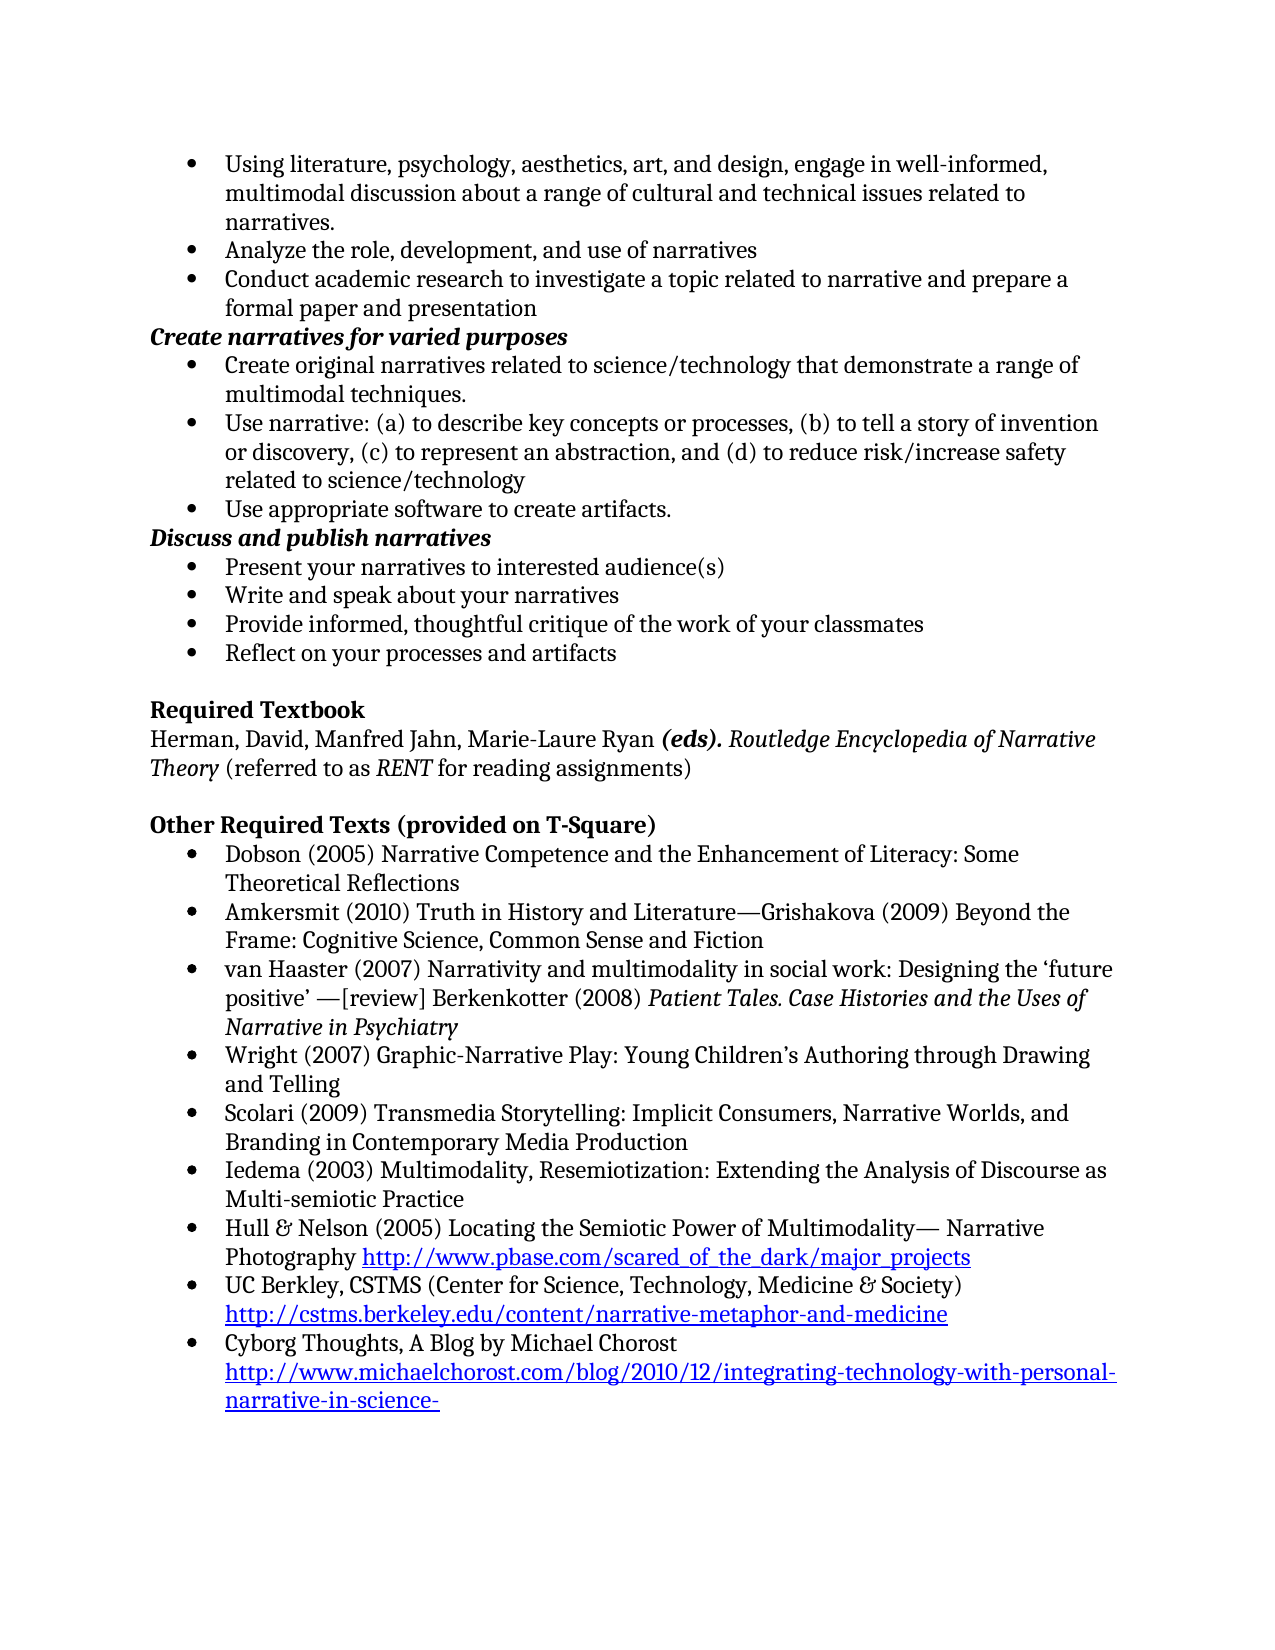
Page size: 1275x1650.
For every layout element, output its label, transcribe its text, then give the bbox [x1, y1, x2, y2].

list UC Berkley, CSTMS (Center for Science, Technology, Medicine & Society) http://cstms.berkeley.edu/content/narrative-metaphor-and-medicine [187, 1271, 1125, 1329]
list Write and speak about your narratives [187, 581, 1125, 610]
list Analyze the role, development, and use of narratives [187, 236, 1125, 265]
list Provide informed, thoughtful critique of the work of your classmates [187, 610, 1125, 639]
list Amkersmit (2010) Truth in History and Literature —Grishakova (2009) Beyond the Frame: Cognitive Science, Common Sense and Fiction [187, 897, 1125, 955]
list Create narratives for varied purposes [150, 322, 1125, 351]
list Required Textbook [150, 696, 1125, 725]
list Iedema (2003) Multimodality, Resemiotization: Extending the Analysis of Discourse as Multi-semiotic Practice [187, 1156, 1125, 1214]
list Other Required Texts (provided on T-Square) [150, 811, 1125, 840]
list Hull & Nelson (2005) Locating the Semiotic Power of Multimodality — Narrative Photography http://www.pbase.com/scared_of_the_dark/major_projects [187, 1214, 1125, 1271]
list Discuss and publish narratives [150, 524, 1125, 552]
list Herman, David, Manfred Jahn, Marie-Laure Ryan (eds). Routledge Encyclopedia of Narrative Theory (referred to as RENT for reading assignments) [150, 725, 1125, 782]
list Create original narratives related to science/technology that demonstrate a range of multimodal techniques. [187, 351, 1125, 409]
list Using literature, psychology, aesthetics, art, and design, engage in well-informed, multimodal discussion about a range of cultural and technical issues related to narratives. [187, 150, 1125, 236]
list van Haaster (2007) Narrativity and multimodality in social work: Designing the ‘future positive’ —[review] Berkenkotter (2008) Patient Tales. Case Histories and the Uses of Narrative in Psychiatry [187, 955, 1125, 1041]
list Reflect on your processes and artifacts [187, 639, 1125, 667]
list Cyborg Thoughts, A Blog by Michael Chorost http://www.michaelchorost.com/blog/2010/12/integrating-technology-with-personal-narrative-in-science- [187, 1329, 1125, 1415]
list Conduct academic research to investigate a topic related to narrative and prepare a formal paper and presentation [187, 265, 1125, 322]
list Scolari (2009) Transmedia Storytelling: Implicit Consumers, Narrative Worlds, and Branding in Contemporary Media Production [187, 1099, 1125, 1156]
list Present your narratives to interested audience(s) [187, 552, 1125, 581]
list Use narrative: (a) to describe key concepts or processes, (b) to tell a story of invention or discovery, (c) to represent an abstraction, and (d) to reduce risk/increase safety related to science/technology [187, 409, 1125, 495]
list Wright (2007) Graphic-Narrative Play: Young Children’s Authoring through Drawing and Telling [187, 1041, 1125, 1099]
list Dobson (2005) Narrative Competence and the Enhancement of Literacy: Some Theoretical Reflections [187, 840, 1125, 897]
list Use appropriate software to create artifacts. [187, 495, 1125, 524]
